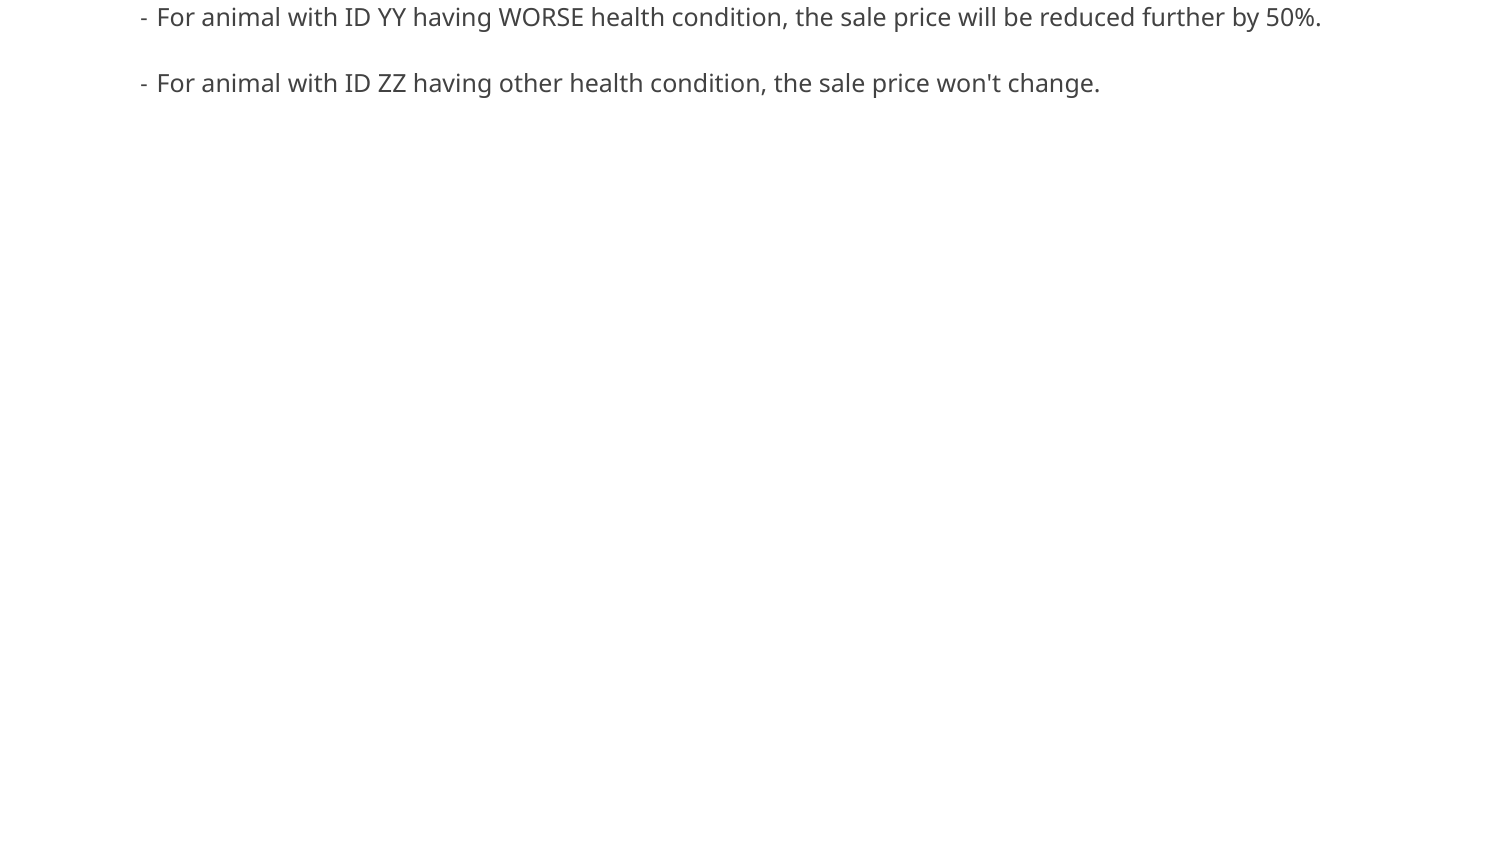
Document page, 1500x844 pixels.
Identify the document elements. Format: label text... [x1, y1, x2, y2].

list For animal with ID ZZ having other health condition, the sale price won't change. [140, 67, 1435, 99]
list For animal with ID YY having WORSE health condition, the sale price will be reduced further by 50%. [140, 0, 1435, 33]
